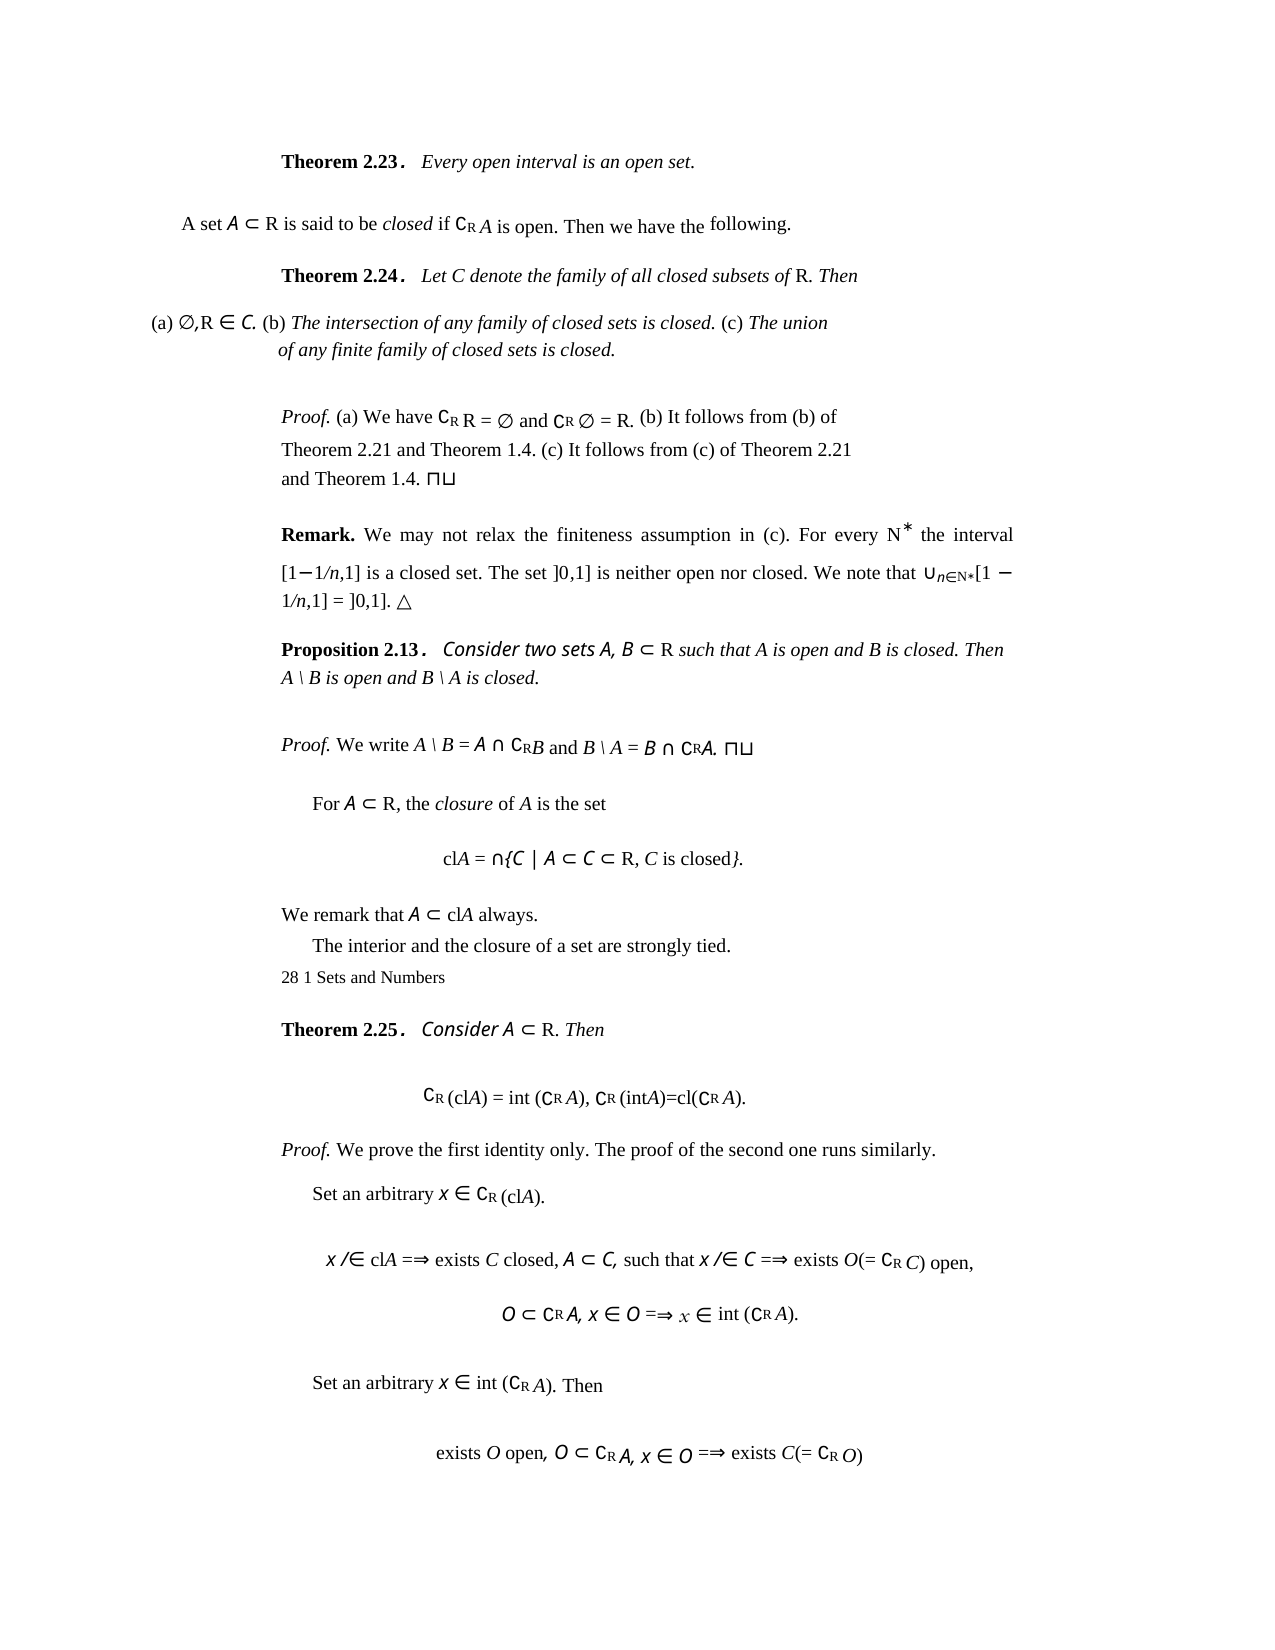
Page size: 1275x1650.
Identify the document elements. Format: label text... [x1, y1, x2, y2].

text 28 1 Sets and Numbers [281, 967, 556, 987]
text Set an arbitrary x ∈ СR (clA). [312, 1168, 621, 1208]
text Proof. We write A \ B = A ∩ СRB and B \ A = B ∩ СRA. ⊓⊔ [281, 715, 888, 762]
text Theorem 2.24. Let C denote the family of all closed subsets of R. Then [281, 264, 984, 288]
text Theorem 2.23. Every open interval is an open set. [281, 150, 789, 174]
text Theorem 2.25. Consider A ⊂ R. Then [281, 1015, 683, 1042]
text x /∈ clA =⇒ exists C closed, A ⊂ C, such that x /∈ C =⇒ exists O(= СR C) open, O ⊂ СR A, x ∈ O =⇒ x ∈ int (СR A). [323, 1234, 977, 1330]
text The interior and the closure of a set are strongly tied. [312, 934, 837, 957]
text Proof. We prove the first identity only. The proof of the second one runs similarly. [281, 1138, 1013, 1161]
text For A ⊂ R, the closure of A is the set [312, 789, 698, 816]
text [427, 1423, 872, 1469]
text Proposition 2.13. Consider two sets A, B ⊂ R such that A is open and B is closed. Then A \ B is open and B \ A is closed. [281, 636, 1012, 689]
text (a) ∅,R ∈ C. (b) The intersection of any family of closed sets is closed. (c) The union of any finite family of closed sets is closed. [151, 308, 841, 361]
text clA = ∩{C | A ⊂ C ⊂ R, C is closed}. [443, 844, 852, 871]
text Set an arbitrary x ∈ int (СR A). Then [312, 1357, 687, 1396]
text СR (clA) = int (СR A), СR (intA)=cl(СR A). [423, 1069, 872, 1112]
text Proof. (a) We have СR R = ∅ and СR ∅ = R. (b) It follows from (b) of Theorem 2.21 and Theorem 1.4. (c) It follows from (c) of Theorem 2.21 and Theorem 1.4. ⊓⊔ [281, 387, 879, 491]
text Remark. We may not relax the finiteness assumption in (c). For every N∗ the interval [1−1/n,1] is a closed set. The set ]0,1] is neither open nor closed. We note that ∪n∈N∗[1 − 1/n,1] = ]0,1]. △ [281, 516, 1013, 612]
text A set A ⊂ R is said to be closed if СR A is open. Then we have the following. [181, 198, 1013, 238]
text We remark that A ⊂ clA always. [281, 900, 622, 927]
